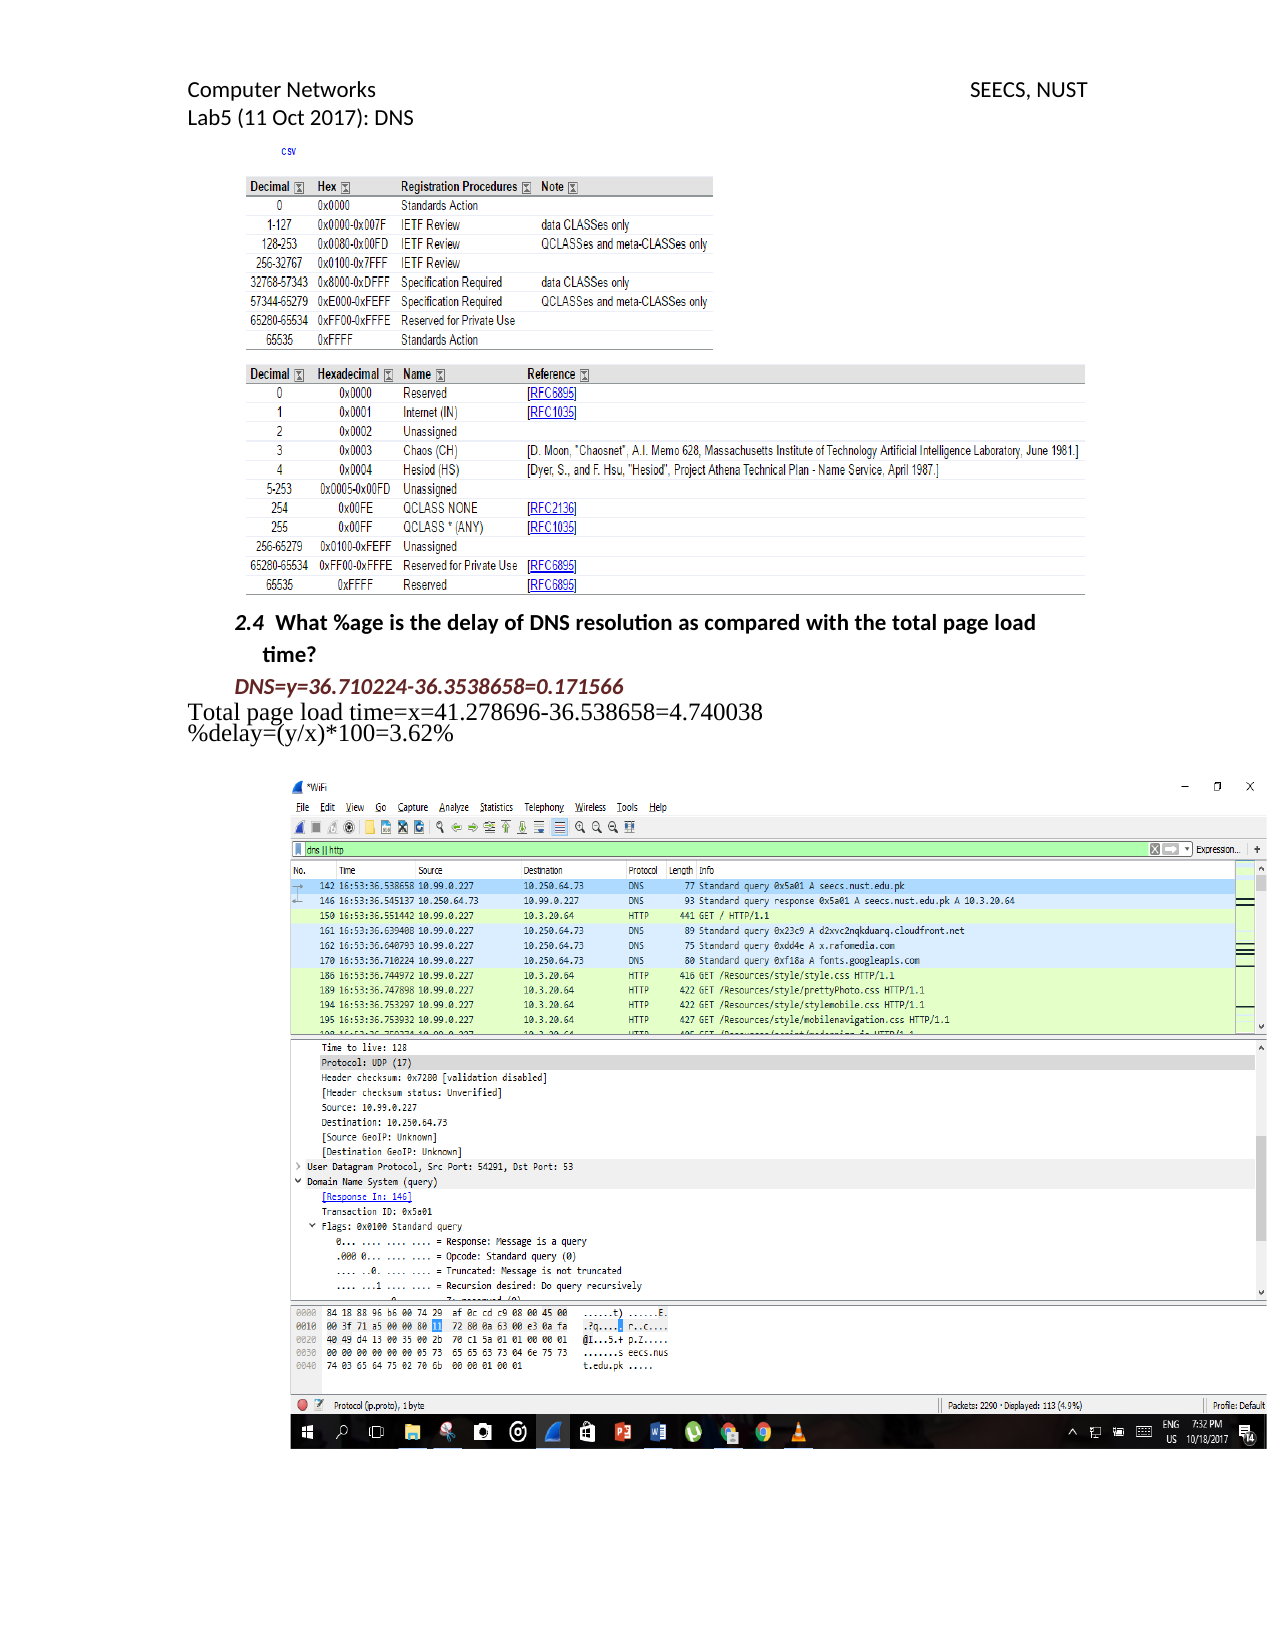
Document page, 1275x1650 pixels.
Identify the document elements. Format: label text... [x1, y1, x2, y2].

text %delay=(y/x)*100=3.62% [187, 724, 1085, 745]
text 2.4 What %age is the delay of DNS resolution as compared with the total page load time? [234, 608, 1037, 668]
picture [234, 147, 1133, 605]
picture [290, 777, 1267, 1449]
text Total page load time=x=41.278696-36.538658=4.740038 [187, 704, 1085, 724]
text DNS=y=36.710224-36.3538658=0.171566 [234, 672, 1037, 700]
